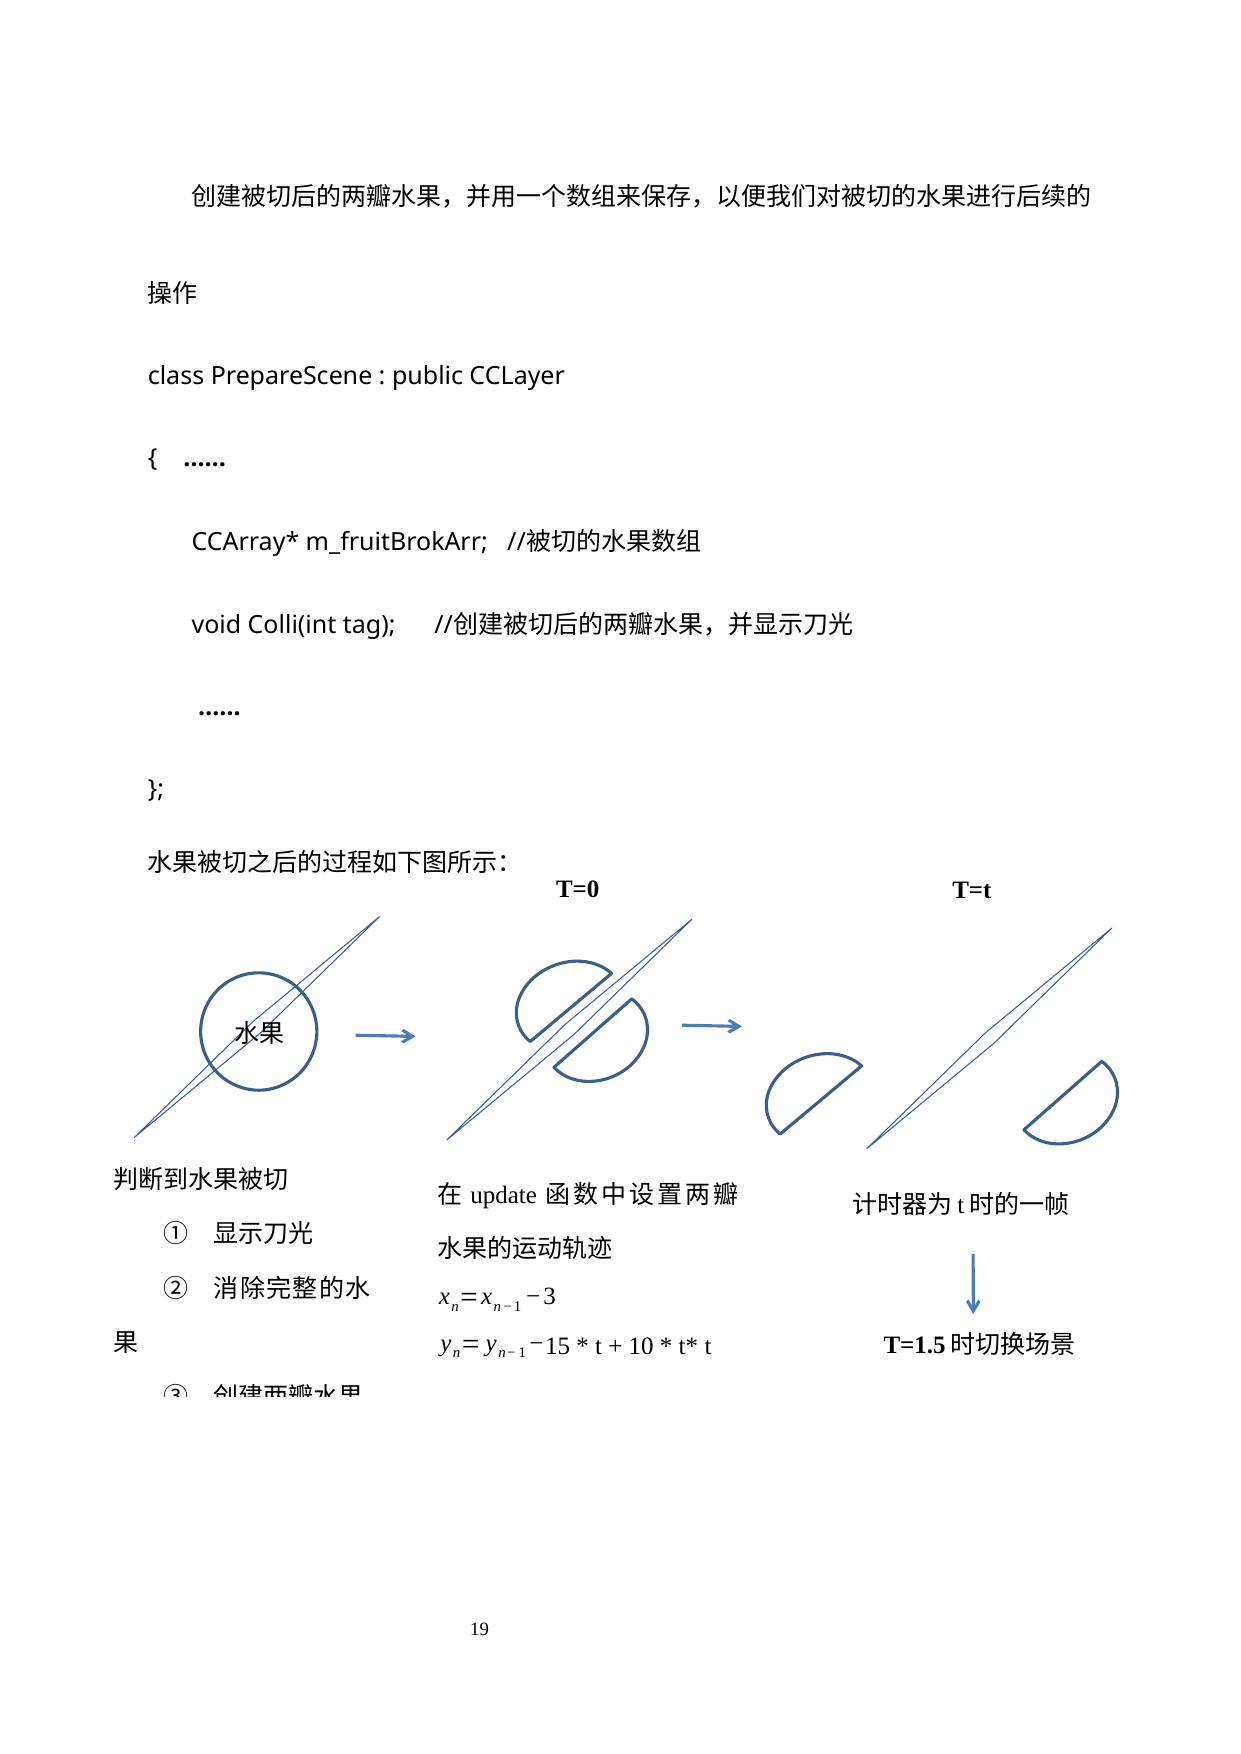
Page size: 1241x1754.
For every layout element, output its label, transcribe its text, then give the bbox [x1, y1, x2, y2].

text }; [148, 755, 1092, 820]
text { …… [148, 424, 1092, 489]
list 水果被切之后的过程如下图所示： [148, 828, 1092, 893]
list 创建被切后的两瓣水果，并用一个数组来保存，以便我们对被切的水果进行后续的操作 [148, 162, 1092, 324]
text class PrepareScene : public CCLayer [148, 343, 1092, 408]
text …… [148, 673, 1092, 738]
text CCArray* m_fruitBrokArr; //被切的水果数组 [148, 507, 1092, 572]
text void Colli(int tag); //创建被切后的两瓣水果，并显示刀光 [148, 590, 1092, 655]
